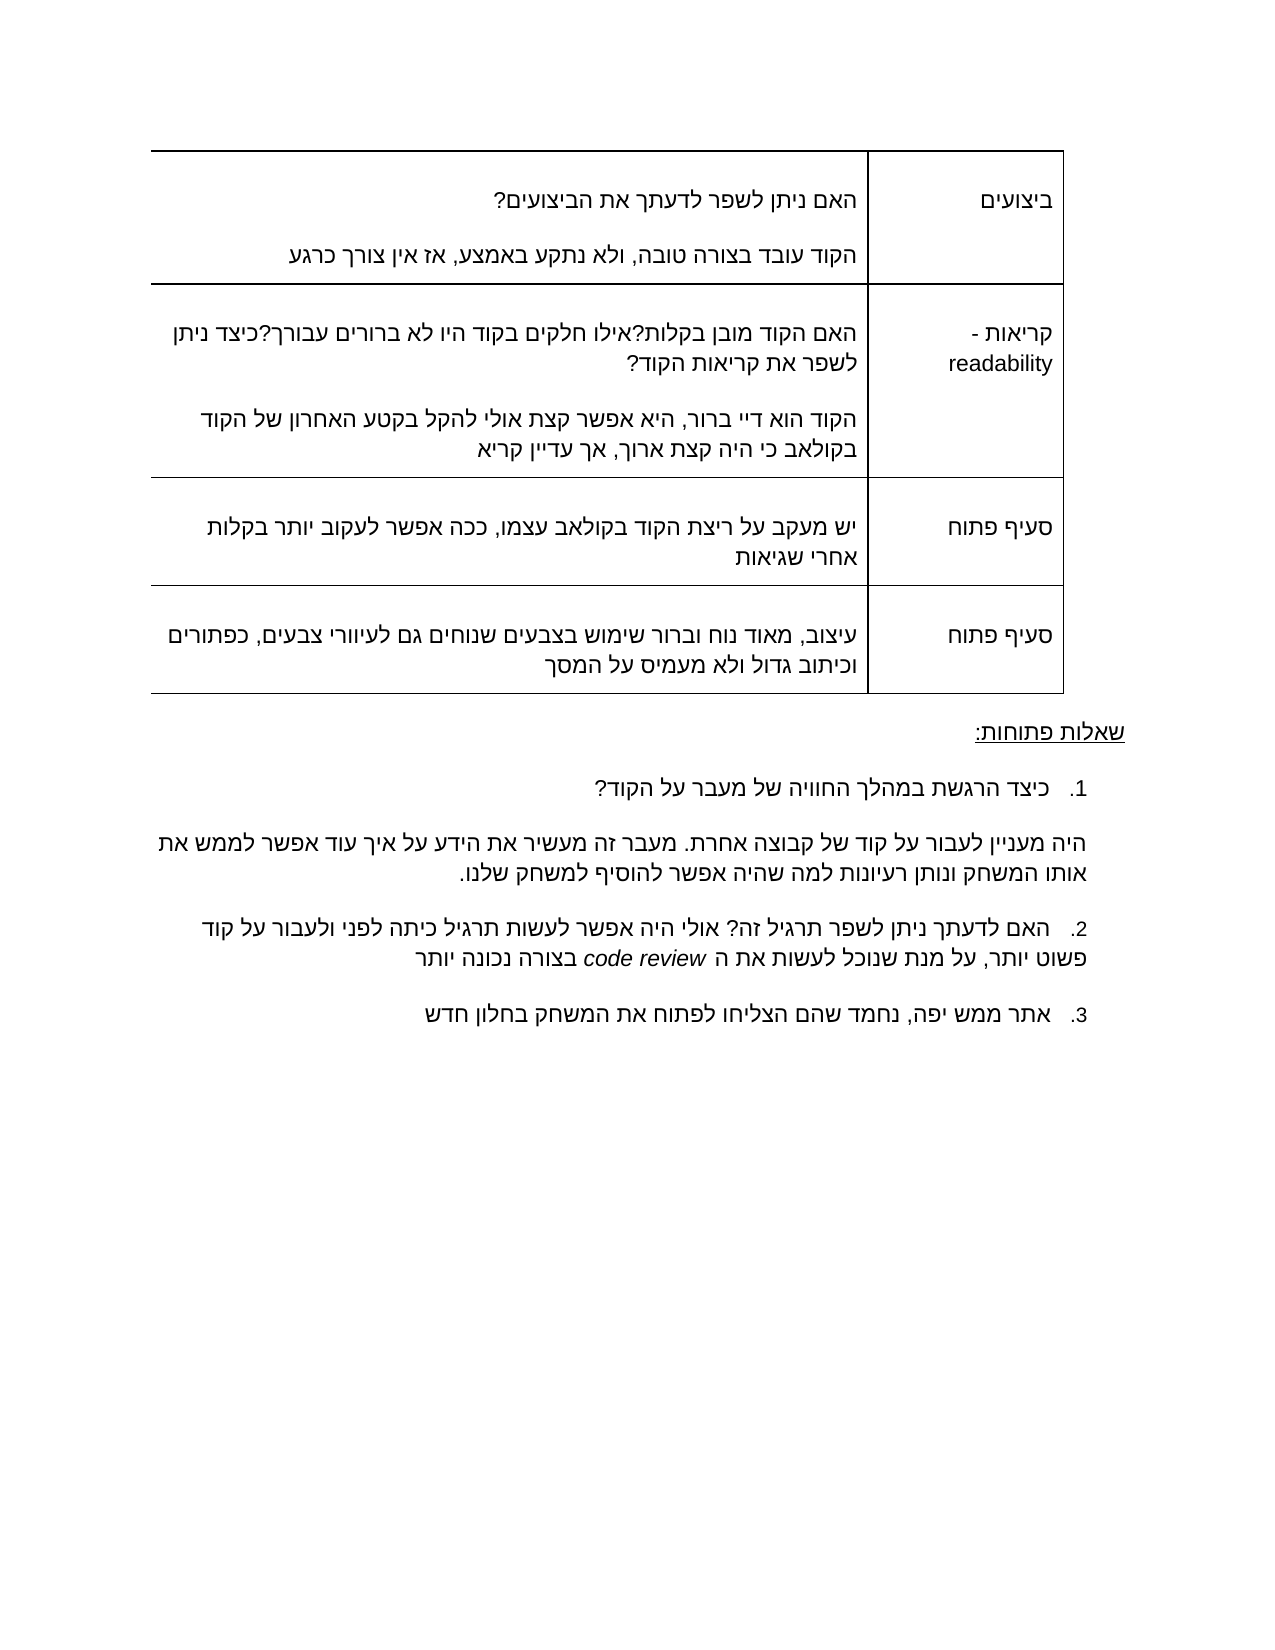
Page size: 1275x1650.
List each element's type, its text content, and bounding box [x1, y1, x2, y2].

table_cell עיצוב, מאוד נוח וברור שימוש בצבעים שנוחים גם לעיוורי צבעים, כפתורים וכיתוב גדול ולא מעמיס על המסך [151, 586, 867, 692]
table_cell האם הקוד מובן בקלות?אילו חלקים בקוד היו לא ברורים עבורך?כיצד ניתן לשפר את קריאות הקוד? הקוד הוא דיי ברור, היא אפשר קצת אולי להקל בקטע האחרון של הקוד בקולאב כי היה קצת ארוך, אך עדיין קריא [151, 285, 867, 476]
table_cell ביצועים [869, 152, 1063, 283]
text שאלות פתוחות: [150, 719, 1125, 746]
table_cell האם ניתן לשפר לדעתך את הביצועים? הקוד עובד בצורה טובה, ולא נתקע באמצע, אז אין צורך כרגע [151, 152, 867, 283]
text 1. כיצד הרגשת במהלך החוויה של מעבר על הקוד? [150, 774, 1087, 801]
table_cell סעיף פתוח [869, 478, 1063, 584]
table_cell סעיף פתוח [869, 586, 1063, 692]
text 3. אתר ממש יפה, נחמד שהם הצליחו לפתוח את המשחק בחלון חדש [150, 1001, 1087, 1027]
text היה מעניין לעבור על קוד של קבוצה אחרת. מעבר זה מעשיר את הידע על איך עוד אפשר לממש את אותו המשחק ונותן רעיונות למה שהיה אפשר להוסיף למשחק שלנו. [150, 830, 1087, 886]
table_cell יש מעקב על ריצת הקוד בקולאב עצמו, ככה אפשר לעקוב יותר בקלות אחרי שגיאות [151, 478, 867, 584]
text 2. האם לדעתך ניתן לשפר תרגיל זה? אולי היה אפשר לעשות תרגיל כיתה לפני ולעבור על קוד פשוט יותר, על מנת שנוכל לעשות את ה code review בצורה נכונה יותר [150, 915, 1087, 972]
table_cell קריאות - readability [869, 285, 1063, 476]
